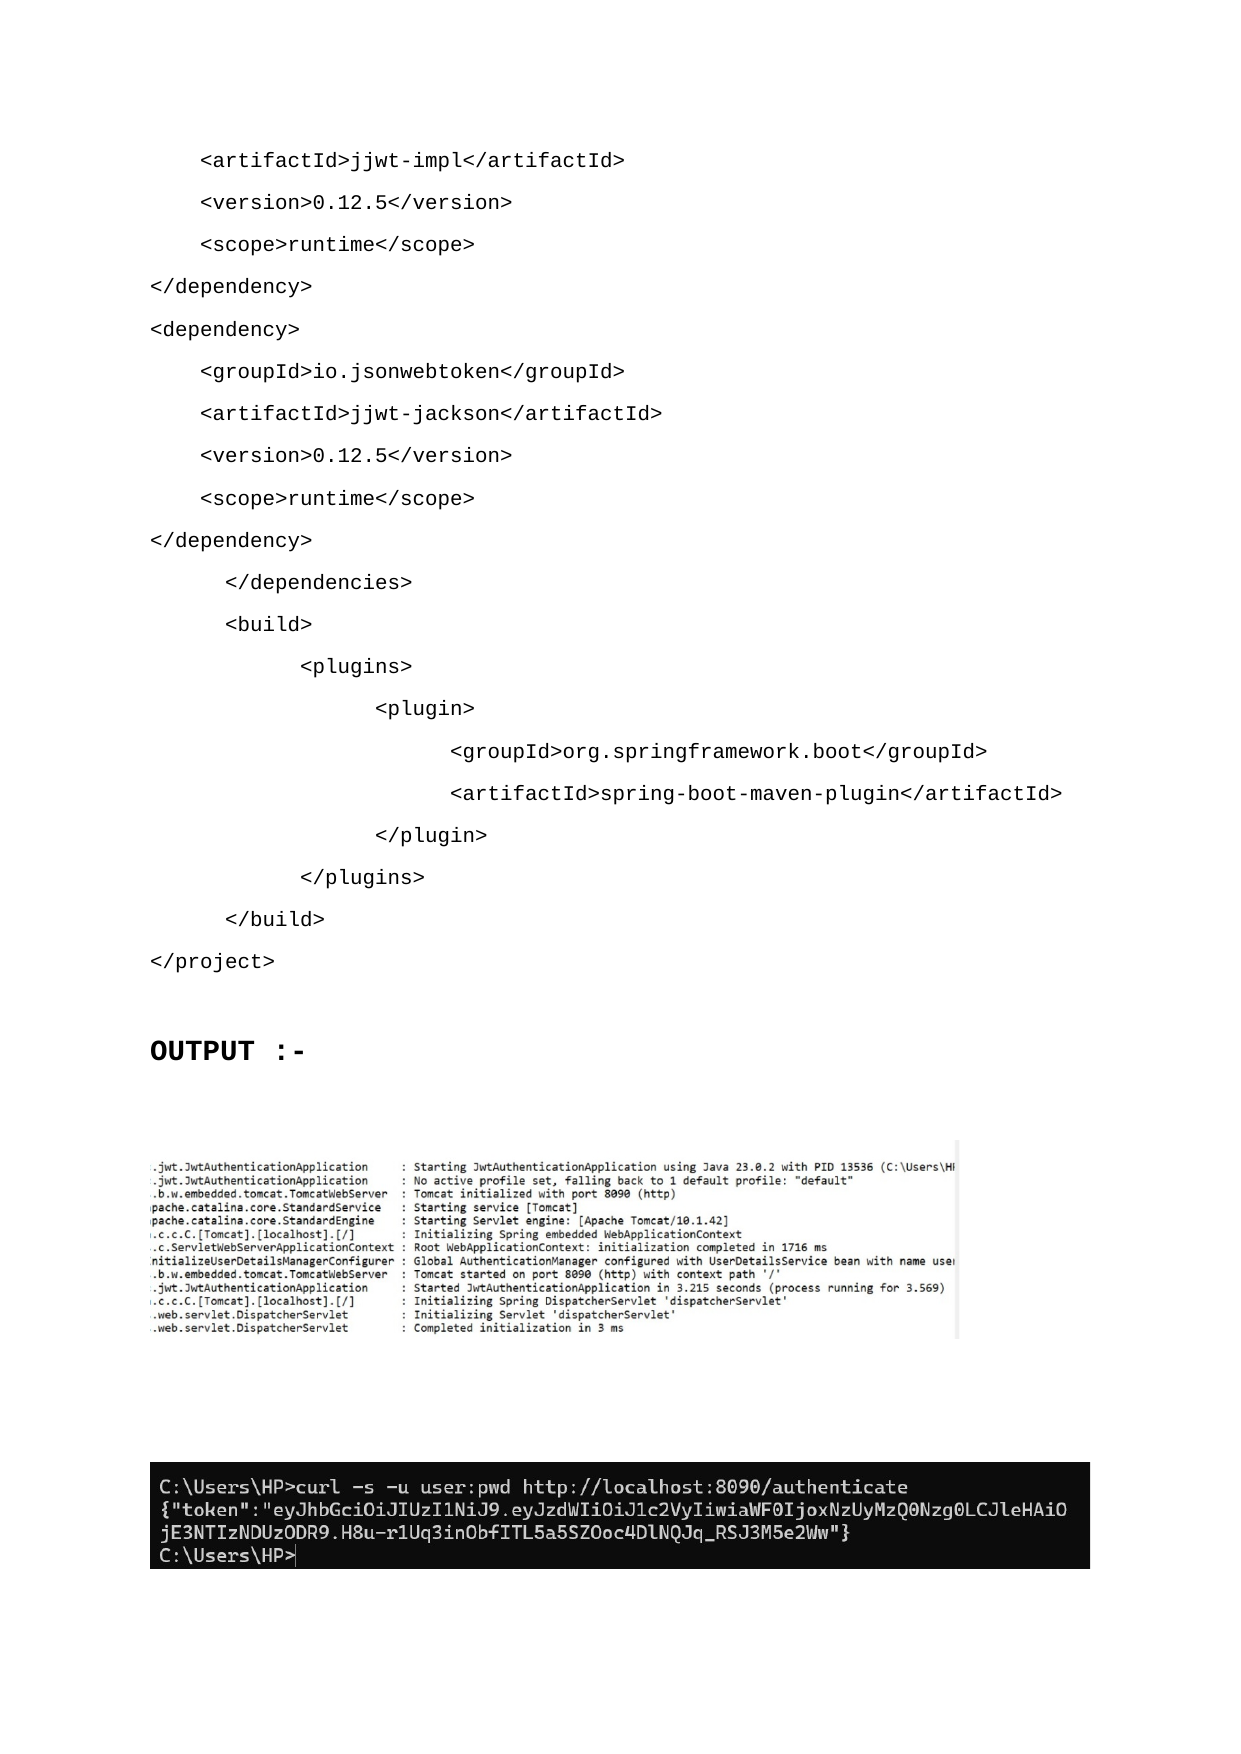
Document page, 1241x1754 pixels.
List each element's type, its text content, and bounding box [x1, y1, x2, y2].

text <scope>runtime</scope> [150, 487, 1090, 511]
picture [150, 1462, 1091, 1569]
text <groupId>io.jsonwebtoken</groupId> [150, 361, 1090, 384]
text <artifactId>jjwt-impl</artifactId> [150, 150, 1090, 174]
picture [150, 1140, 960, 1339]
text <plugins> [150, 656, 1090, 680]
text OUTPUT :- [150, 1036, 1090, 1069]
text <build> [150, 614, 1090, 638]
text <version>0.12.5</version> [150, 445, 1090, 469]
text <scope>runtime</scope> [150, 234, 1090, 258]
text <version>0.12.5</version> [150, 192, 1090, 216]
text <artifactId>spring-boot-maven-plugin</artifactId> [150, 783, 1090, 806]
text </build> [150, 909, 1090, 933]
text </dependency> [150, 530, 1090, 553]
text <artifactId>jjwt-jackson</artifactId> [150, 403, 1090, 427]
text </plugins> [150, 867, 1090, 891]
text <plugin> [150, 698, 1090, 722]
text <dependency> [150, 319, 1090, 342]
text </dependencies> [150, 572, 1090, 596]
text </project> [150, 952, 1090, 975]
text <groupId>org.springframework.boot</groupId> [150, 741, 1090, 764]
text </plugin> [150, 825, 1090, 849]
text </dependency> [150, 277, 1090, 300]
